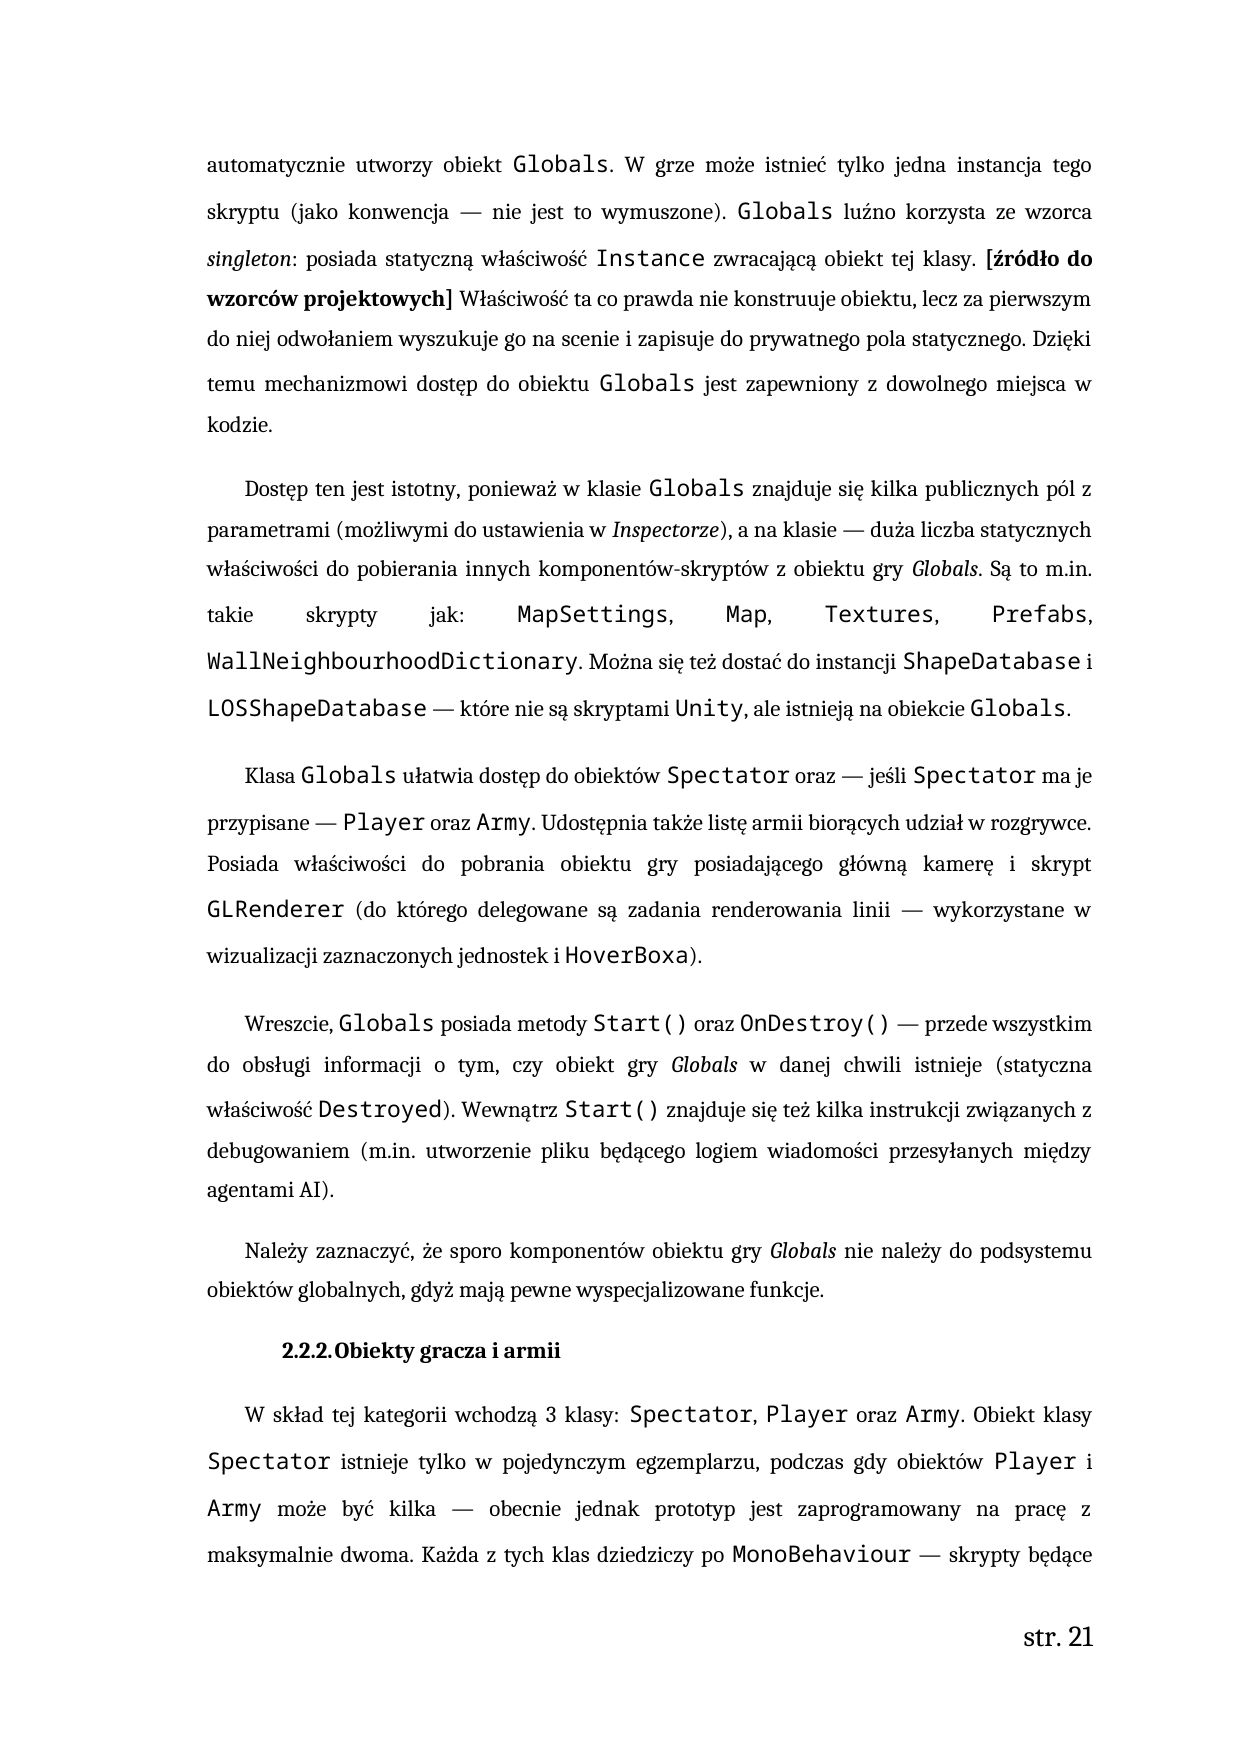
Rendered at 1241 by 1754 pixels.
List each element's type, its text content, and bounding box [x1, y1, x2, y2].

text Klasa Globals ułatwia dostęp do obiektów Spectator oraz — jeśli Spectator ma je przypisane — Player oraz Army. Udostępnia także listę armii biorących udział w rozgrywce. Posiada właściwości do pobrania obiektu gry posiadającego główną kamerę i skrypt GLRenderer (do którego delegowane są zadania renderowania linii — wykorzystane w wizualizacji zaznaczonych jednostek i HoverBoxa). [207, 759, 1092, 971]
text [207, 1398, 1092, 1569]
text Wreszcie, Globals posiada metody Start() oraz OnDestroy() — przede wszystkim do obsługi informacji o tym, czy obiekt gry Globals w danej chwili istnieje (statyczna właściwość Destroyed). Wewnątrz Start() znajduje się też kilka instrukcji związanych z debugowaniem (m.in. utworzenie pliku będącego logiem wiadomości przesyłanych między agentami AI). [207, 1007, 1092, 1204]
text Należy zaznaczyć, że sporo komponentów obiektu gry Globals nie należy do podsystemu obiektów globalnych, gdyż mają pewne wyspecjalizowane funkcje. [207, 1238, 1092, 1303]
text Dostęp ten jest istotny, ponieważ w klasie Globals znajduje się kilka publicznych pól z parametrami (możliwymi do ustawienia w Inspectorze), a na klasie — duża liczba statycznych właściwości do pobierania innych komponentów-skryptów z obiektu gry Globals. Są to m.in. takie skrypty jak: MapSettings, Map, Textures, Prefabs, WallNeighbourhoodDictionary. Można się też dostać do instancji ShapeDatabase i LOSShapeDatabase — które nie są skryptami Unity, ale istnieją na obiekcie Globals. [207, 472, 1092, 723]
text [207, 148, 1092, 438]
subtitle Obiekty gracza i armii [282, 1337, 1092, 1364]
